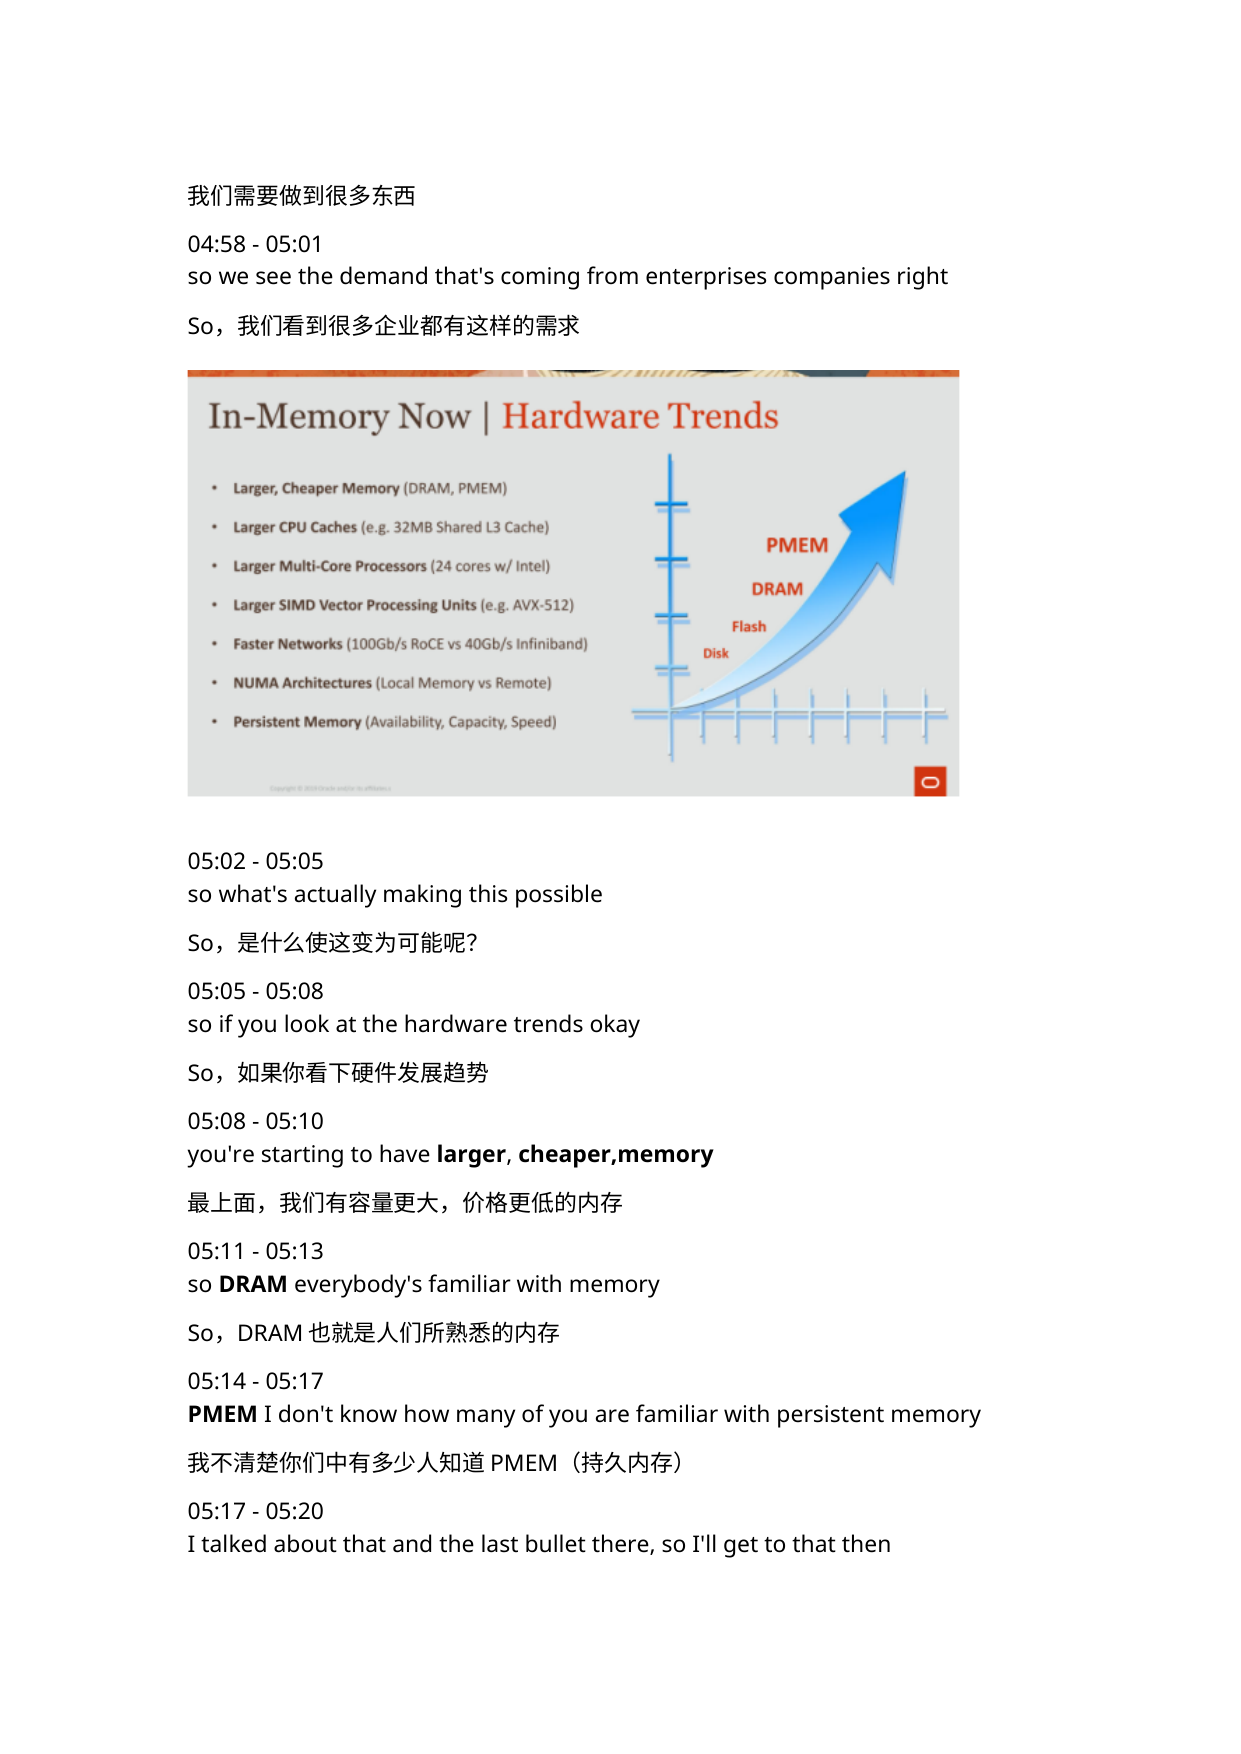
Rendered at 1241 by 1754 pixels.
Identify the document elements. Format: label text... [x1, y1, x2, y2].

text I talked about that and the last bullet there, so I'll get to that then [187, 1527, 1053, 1559]
text So，如果你看下硬件发展趋势 [187, 1039, 1053, 1104]
text 我们需要做到很多东西 [187, 162, 1053, 227]
text 05:11 - 05:13 [187, 1234, 1053, 1267]
text so we see the demand that's coming from enterprises companies right [187, 259, 1053, 292]
text 最上面，我们有容量更大，价格更低的内存 [187, 1169, 1053, 1234]
text so what's actually making this possible [187, 877, 1053, 909]
text 我不清楚你们中有多少人知道PMEM（持久内存） [187, 1429, 1053, 1494]
text 05:08 - 05:10 [187, 1104, 1053, 1137]
text PMEM I don't know how many of you are familiar with persistent memory [187, 1397, 1053, 1429]
text so DRAM everybody's familiar with memory [187, 1267, 1053, 1299]
text 04:58 - 05:01 [187, 227, 1053, 259]
text 05:14 - 05:17 [187, 1364, 1053, 1397]
picture [187, 370, 960, 798]
text So，我们看到很多企业都有这样的需求 [187, 292, 1053, 357]
text So，是什么使这变为可能呢？ [187, 909, 1053, 974]
text 05:02 - 05:05 [187, 844, 1053, 877]
text So，DRAM也就是人们所熟悉的内存 [187, 1299, 1053, 1364]
text you're starting to have larger, cheaper,memory [187, 1137, 1053, 1169]
text 05:17 - 05:20 [187, 1494, 1053, 1527]
text 05:05 - 05:08 [187, 974, 1053, 1007]
text so if you look at the hardware trends okay [187, 1007, 1053, 1039]
